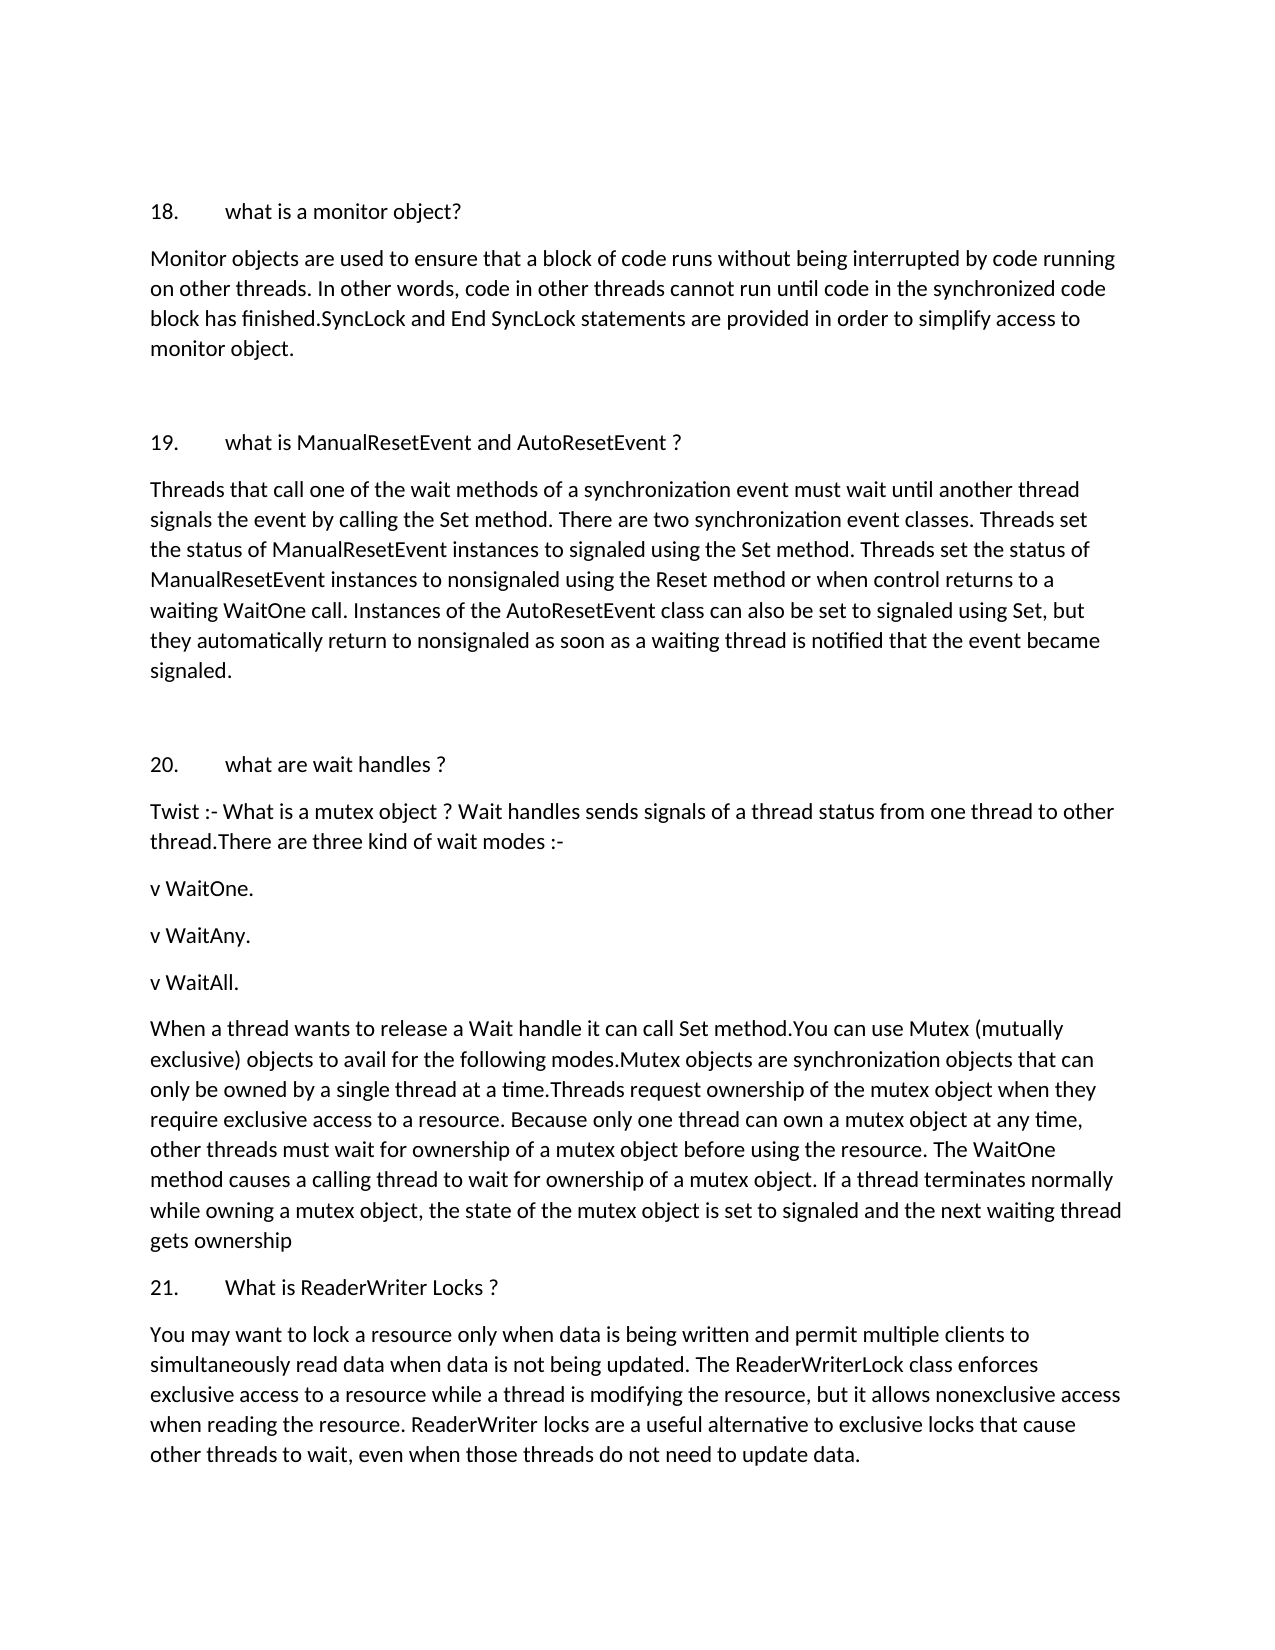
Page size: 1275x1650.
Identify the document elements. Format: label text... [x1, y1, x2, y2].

text 19. what is ManualResetEvent and AutoResetEvent ? [150, 428, 1125, 456]
text v WaitAny. [150, 921, 1125, 949]
text Twist :- What is a mutex object ? Wait handles sends signals of a thread status from one thread to other thread.There are three kind of wait modes :- [150, 797, 1125, 855]
text You may want to lock a resource only when data is being written and permit multiple clients to simultaneously read data when data is not being updated. The ReaderWriterLock class enforces exclusive access to a resource while a thread is modifying the resource, but it allows nonexclusive access when reading the resource. ReaderWriter locks are a useful alternative to exclusive locks that cause other threads to wait, even when those threads do not need to update data. [150, 1320, 1125, 1469]
text Threads that call one of the wait methods of a synchronization event must wait until another thread signals the event by calling the Set method. There are two synchronization event classes. Threads set the status of ManualResetEvent instances to signaled using the Set method. Threads set the status of ManualResetEvent instances to nonsignaled using the Reset method or when control returns to a waiting WaitOne call. Instances of the AutoResetEvent class can also be set to signaled using Set, but they automatically return to nonsignaled as soon as a waiting thread is notified that the event became signaled. [150, 475, 1125, 684]
text 18. what is a monitor object? [150, 197, 1125, 225]
text When a thread wants to release a Wait handle it can call Set method.You can use Mutex (mutually exclusive) objects to avail for the following modes.Mutex objects are synchronization objects that can only be owned by a single thread at a time.Threads request ownership of the mutex object when they require exclusive access to a resource. Because only one thread can own a mutex object at any time, other threads must wait for ownership of a mutex object before using the resource. The WaitOne method causes a calling thread to wait for ownership of a mutex object. If a thread terminates normally while owning a mutex object, the state of the mutex object is set to signaled and the next waiting thread gets ownership [150, 1014, 1125, 1254]
text Monitor objects are used to ensure that a block of code runs without being interrupted by code running on other threads. In other words, code in other threads cannot run until code in the synchronized code block has finished.SyncLock and End SyncLock statements are provided in order to simplify access to monitor object. [150, 244, 1125, 362]
text 21. What is ReaderWriter Locks ? [150, 1273, 1125, 1301]
text 20. what are wait handles ? [150, 750, 1125, 778]
text v WaitOne. [150, 874, 1125, 902]
text v WaitAll. [150, 968, 1125, 996]
